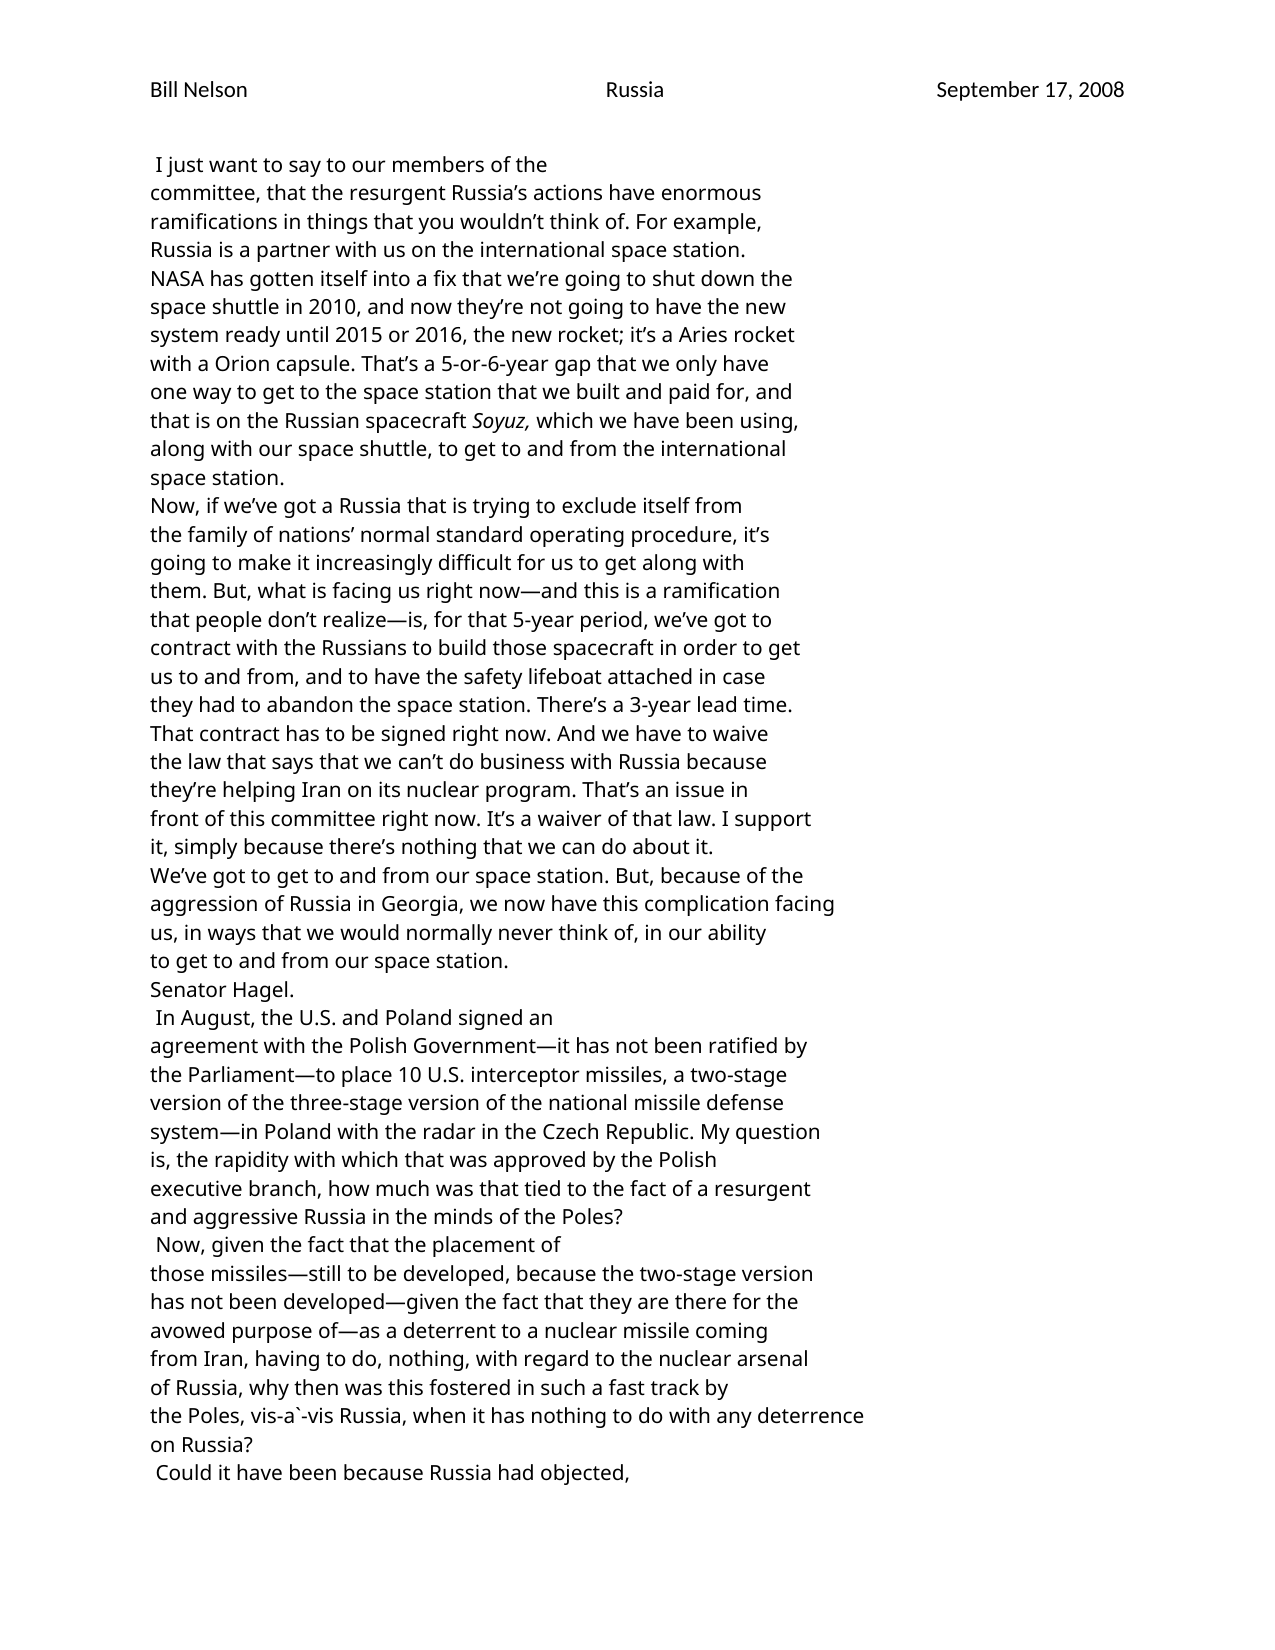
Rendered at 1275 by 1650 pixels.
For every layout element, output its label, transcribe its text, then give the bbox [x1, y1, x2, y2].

text that is on the Russian spacecraft Soyuz, which we have been using, [150, 406, 1125, 434]
text system—in Poland with the radar in the Czech Republic. My question [150, 1117, 1125, 1145]
text ramifications in things that you wouldn’t think of. For example, [150, 207, 1125, 235]
text of Russia, why then was this fostered in such a fast track by [150, 1373, 1125, 1401]
text us, in ways that we would normally never think of, in our ability [150, 918, 1125, 946]
text with a Orion capsule. That’s a 5-or-6-year gap that we only have [150, 349, 1125, 377]
text In August, the U.S. and Poland signed an [150, 1003, 1125, 1032]
text avowed purpose of—as a deterrent to a nuclear missile coming [150, 1316, 1125, 1344]
text those missiles—still to be developed, because the two-stage version [150, 1259, 1125, 1287]
text Now, if we’ve got a Russia that is trying to exclude itself from [150, 491, 1125, 520]
text I just want to say to our members of the [150, 150, 1125, 178]
text contract with the Russians to build those spacecraft in order to get [150, 633, 1125, 662]
text aggression of Russia in Georgia, we now have this complication facing [150, 889, 1125, 918]
text version of the three-stage version of the national missile defense [150, 1088, 1125, 1117]
text Now, given the fact that the placement of [150, 1231, 1125, 1259]
text it, simply because there’s nothing that we can do about it. [150, 832, 1125, 861]
text Russia is a partner with us on the international space station. [150, 235, 1125, 264]
text from Iran, having to do, nothing, with regard to the nuclear arsenal [150, 1344, 1125, 1373]
text one way to get to the space station that we built and paid for, and [150, 377, 1125, 406]
text they’re helping Iran on its nuclear program. That’s an issue in [150, 776, 1125, 804]
text along with our space shuttle, to get to and from the international [150, 434, 1125, 463]
text is, the rapidity with which that was approved by the Polish [150, 1145, 1125, 1174]
text executive branch, how much was that tied to the fact of a resurgent [150, 1174, 1125, 1202]
text and aggressive Russia in the minds of the Poles? [150, 1202, 1125, 1231]
text has not been developed—given the fact that they are there for the [150, 1287, 1125, 1316]
text them. But, what is facing us right now—and this is a ramification [150, 577, 1125, 605]
text that people don’t realize—is, for that 5-year period, we’ve got to [150, 605, 1125, 633]
text NASA has gotten itself into a fix that we’re going to shut down the [150, 264, 1125, 292]
text front of this committee right now. It’s a waiver of that law. I support [150, 804, 1125, 832]
text We’ve got to get to and from our space station. But, because of the [150, 861, 1125, 889]
text space station. [150, 463, 1125, 491]
text That contract has to be signed right now. And we have to waive [150, 719, 1125, 747]
text on Russia? [150, 1430, 1125, 1458]
text going to make it increasingly difficult for us to get along with [150, 548, 1125, 577]
text committee, that the resurgent Russia’s actions have enormous [150, 178, 1125, 207]
text Could it have been because Russia had objected, [150, 1458, 1125, 1487]
text system ready until 2015 or 2016, the new rocket; it’s a Aries rocket [150, 321, 1125, 349]
text they had to abandon the space station. There’s a 3-year lead time. [150, 690, 1125, 719]
text to get to and from our space station. [150, 946, 1125, 975]
text space shuttle in 2010, and now they’re not going to have the new [150, 292, 1125, 321]
text the Parliament—to place 10 U.S. interceptor missiles, a two-stage [150, 1060, 1125, 1088]
text the law that says that we can’t do business with Russia because [150, 747, 1125, 776]
text Senator Hagel. [150, 975, 1125, 1003]
text agreement with the Polish Government—it has not been ratified by [150, 1032, 1125, 1060]
text the Poles, vis-a`-vis Russia, when it has nothing to do with any deterrence [150, 1401, 1125, 1430]
text the family of nations’ normal standard operating procedure, it’s [150, 520, 1125, 548]
text us to and from, and to have the safety lifeboat attached in case [150, 662, 1125, 690]
